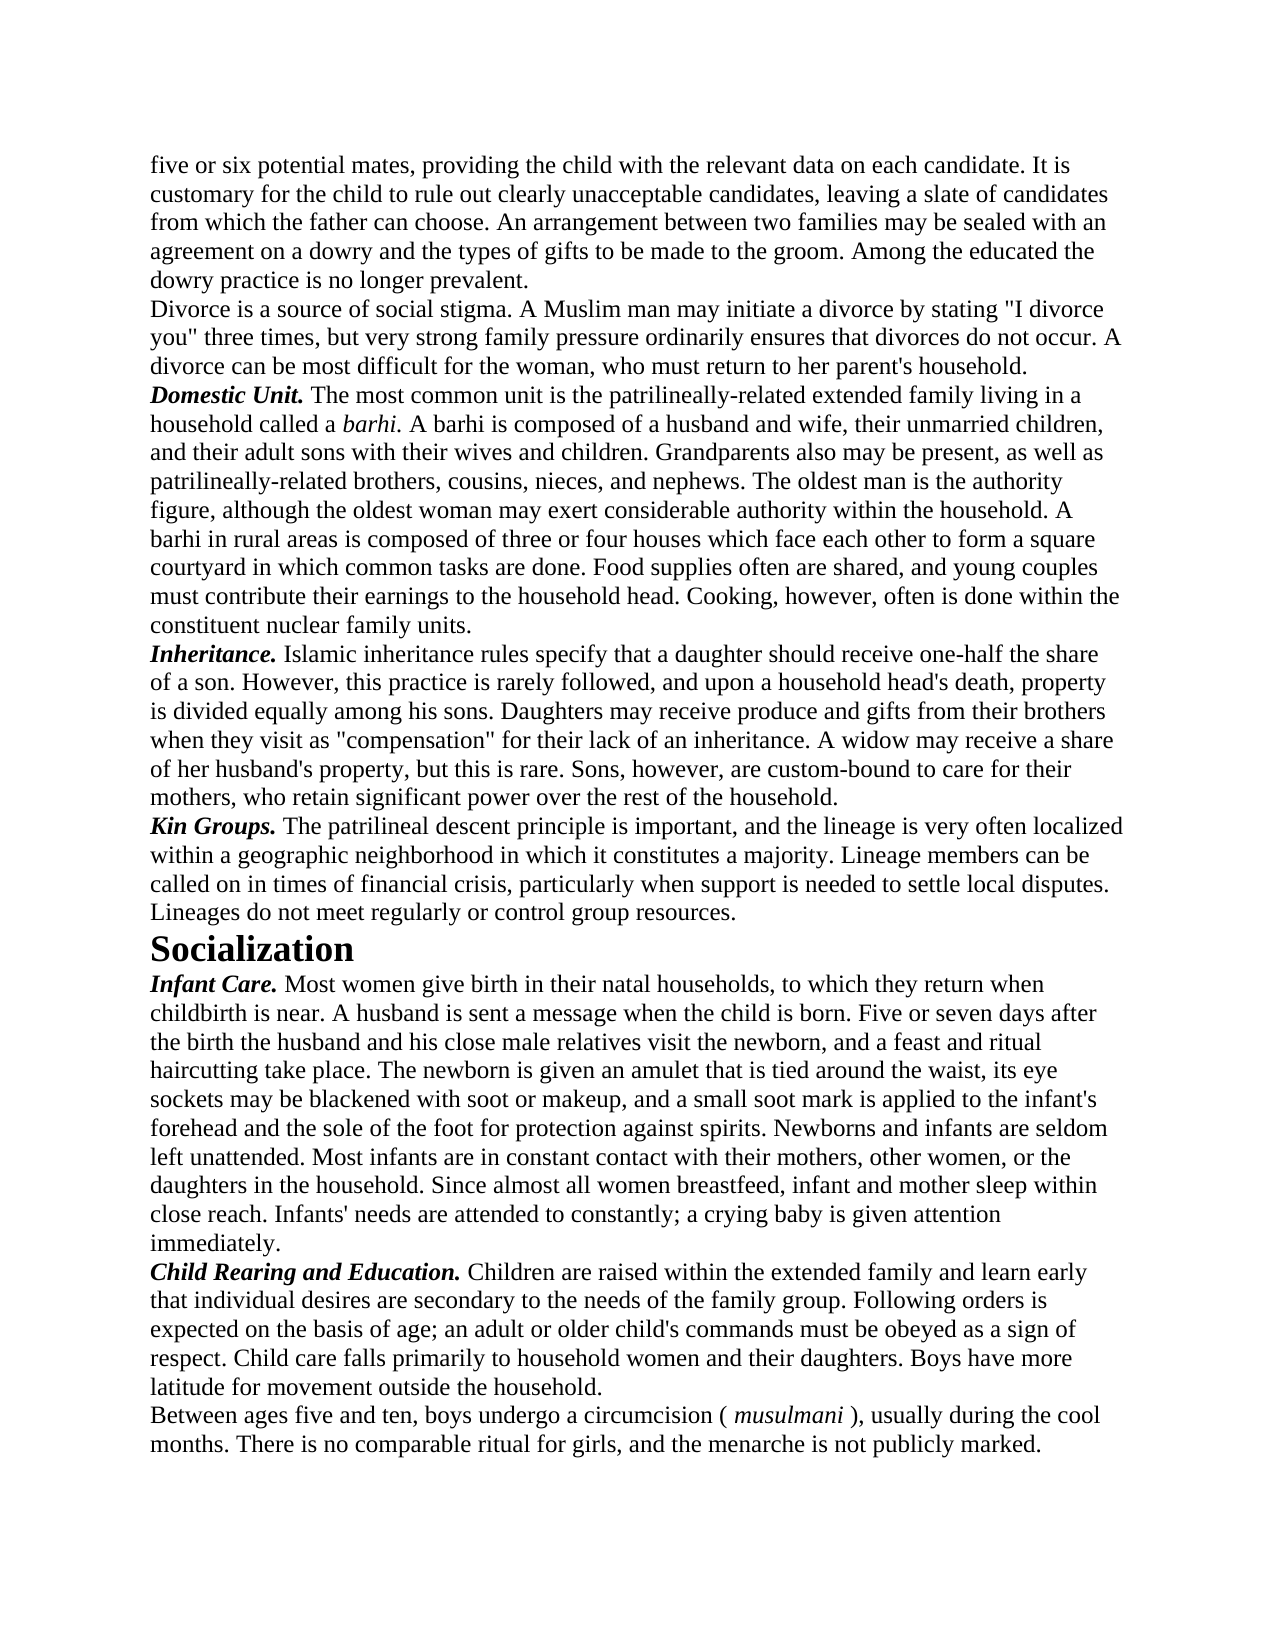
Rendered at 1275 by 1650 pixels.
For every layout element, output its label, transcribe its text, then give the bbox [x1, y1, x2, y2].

text Child Rearing and Education. Children are raised within the extended family and learn early that individual desires are secondary to the needs of the family group. Following orders is expected on the basis of age; an adult or older child's commands must be obeyed as a sign of respect. Child care falls primarily to household women and their daughters. Boys have more latitude for movement outside the household. [150, 1257, 1125, 1401]
text Infant Care. Most women give birth in their natal households, to which they return when childbirth is near. A husband is sent a message when the child is born. Five or seven days after the birth the husband and his close male relatives visit the newborn, and a feast and ritual haircutting take place. The newborn is given an amulet that is tied around the waist, its eye sockets may be blackened with soot or makeup, and a small soot mark is applied to the infant's forehead and the sole of the foot for protection against spirits. Newborns and infants are seldom left unattended. Most infants are in constant contact with their mothers, other women, or the daughters in the household. Since almost all women breastfeed, infant and mother sleep within close reach. Infants' needs are attended to constantly; a crying baby is given attention immediately. [150, 969, 1125, 1257]
text Domestic Unit. The most common unit is the patrilineally-related extended family living in a household called a barhi. A barhi is composed of a husband and wife, their unmarried children, and their adult sons with their wives and children. Grandparents also may be present, as well as patrilineally-related brothers, cousins, nieces, and nephews. The oldest man is the authority figure, although the oldest woman may exert considerable authority within the household. A barhi in rural areas is composed of three or four houses which face each other to form a square courtyard in which common tasks are done. Food supplies often are shared, and young couples must contribute their earnings to the household head. Cooking, however, often is done within the constituent nuclear family units. [150, 380, 1125, 639]
text Inheritance. Islamic inheritance rules specify that a daughter should receive one-half the share of a son. However, this practice is rarely followed, and upon a household head's death, property is divided equally among his sons. Daughters may receive produce and gifts from their brothers when they visit as "compensation" for their lack of an inheritance. A widow may receive a share of her husband's property, but this is rare. Sons, however, are custom-bound to care for their mothers, who retain significant power over the rest of the household. [150, 639, 1125, 811]
text Divorce is a source of social stigma. A Muslim man may initiate a divorce by stating "I divorce you" three times, but very strong family pressure ordinarily ensures that divorces do not occur. A divorce can be most difficult for the woman, who must return to her parent's household. [150, 294, 1125, 380]
text Kin Groups. The patrilineal descent principle is important, and the lineage is very often localized within a geographic neighborhood in which it constitutes a majority. Lineage members can be called on in times of financial crisis, particularly when support is needed to settle local disputes. Lineages do not meet regularly or control group resources. [150, 811, 1125, 926]
text Socialization [150, 926, 1125, 969]
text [150, 150, 1125, 294]
text Between ages five and ten, boys undergo a circumcision ( musulmani ), usually during the cool months. There is no comparable ritual for girls, and the menarche is not publicly marked. [150, 1401, 1125, 1458]
